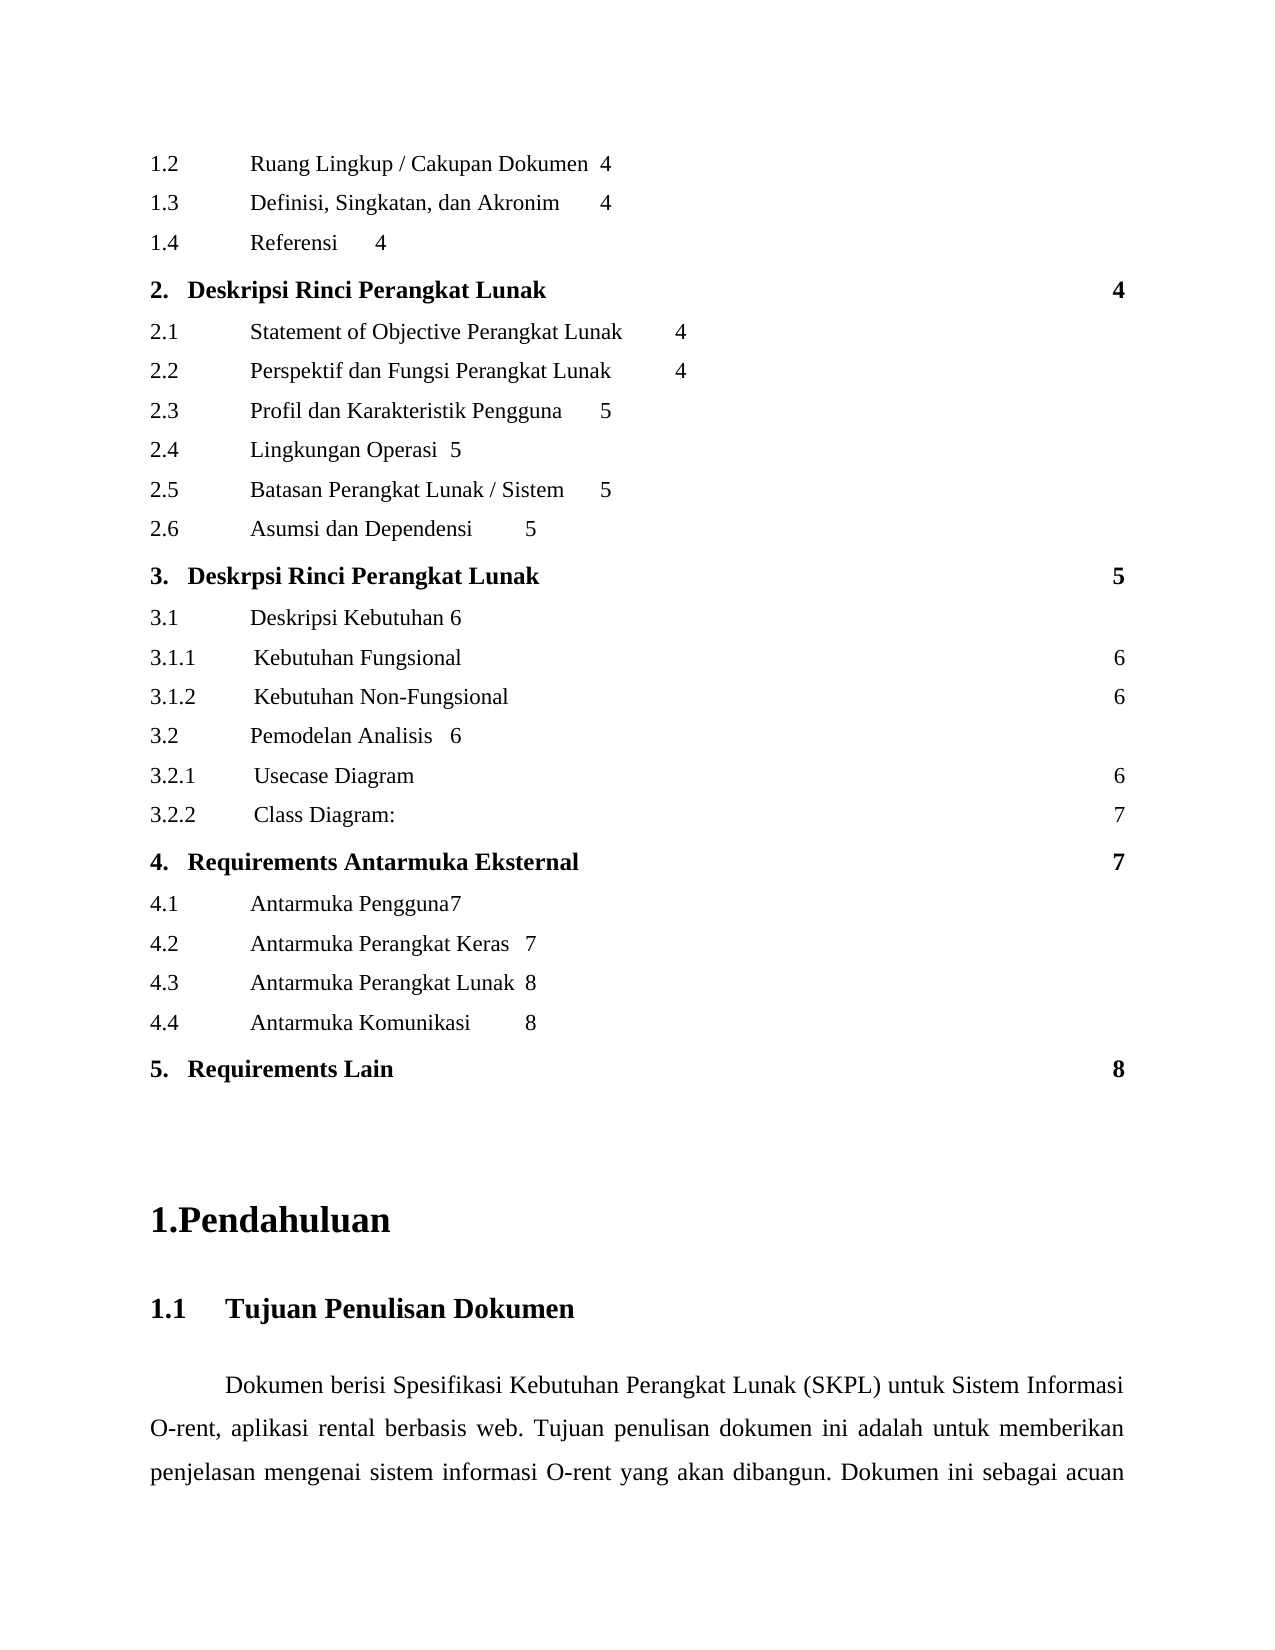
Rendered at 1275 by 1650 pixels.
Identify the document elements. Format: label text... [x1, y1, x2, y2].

subtitle Tujuan Penulisan Dokumen [150, 1291, 1125, 1324]
subtitle 1.Pendahuluan [150, 1197, 1125, 1240]
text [150, 1370, 1125, 1485]
